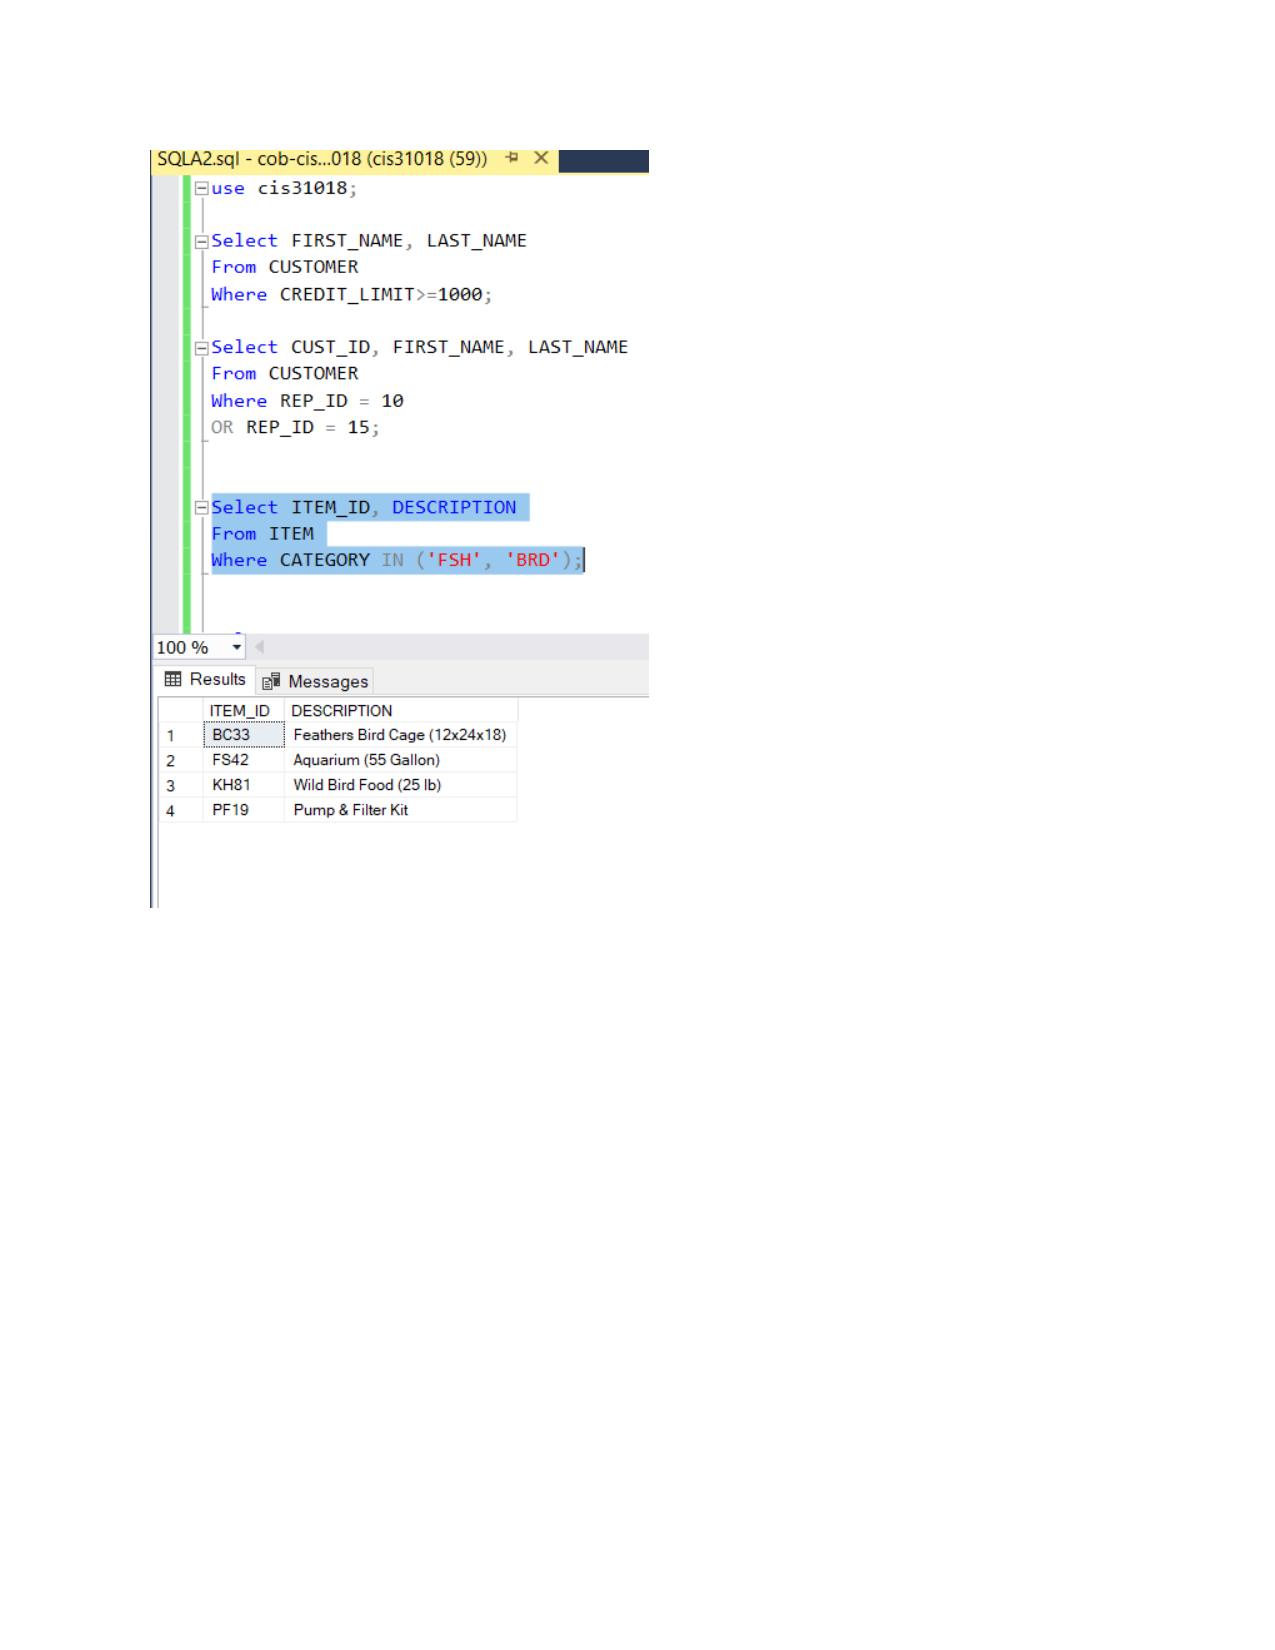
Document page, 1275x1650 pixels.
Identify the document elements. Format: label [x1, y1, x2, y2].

picture [150, 150, 649, 908]
